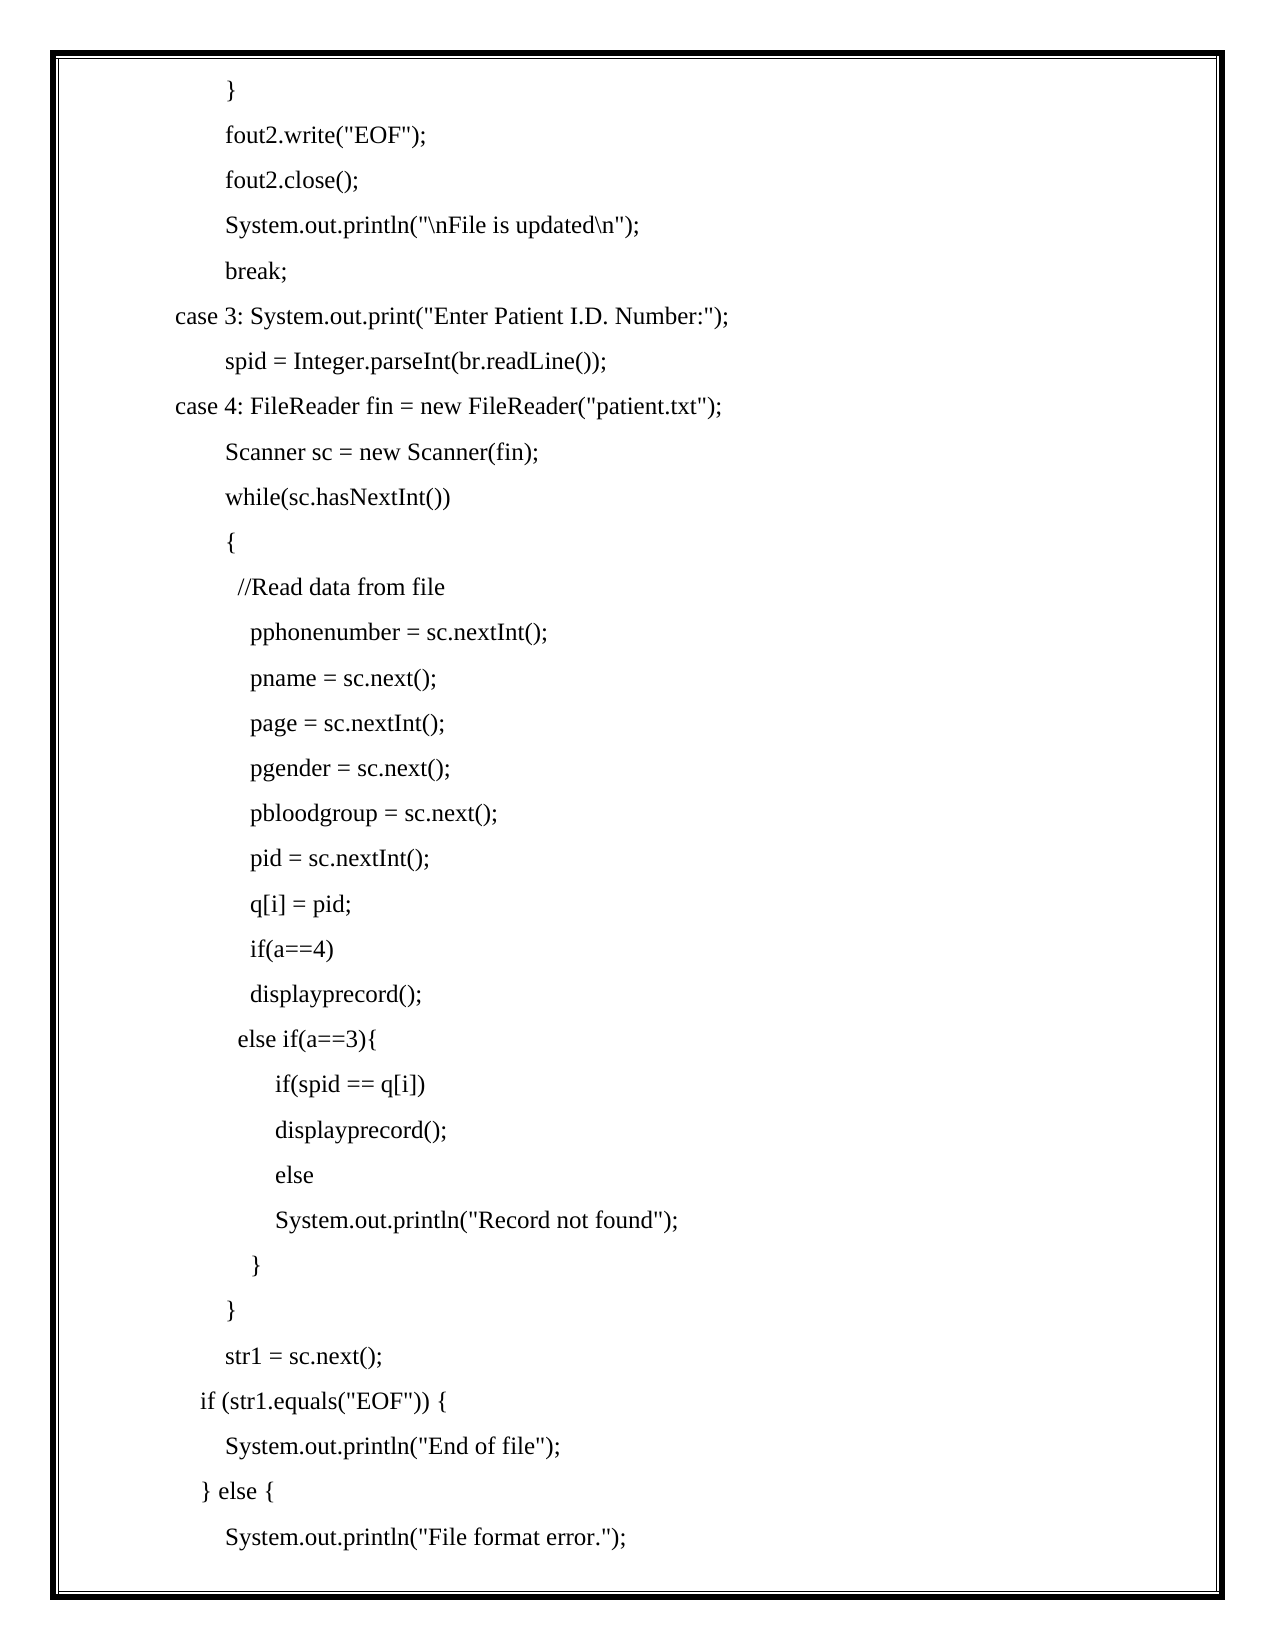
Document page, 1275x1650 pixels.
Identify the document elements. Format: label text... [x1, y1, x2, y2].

text fout2.close(); [75, 165, 1050, 194]
text pphonenumber = sc.nextInt(); [75, 617, 1050, 646]
text while(sc.hasNextInt()) [75, 482, 1050, 511]
text if(spid == q[i]) [75, 1069, 1050, 1098]
text } [75, 1296, 1050, 1324]
text System.out.println("End of file"); [75, 1431, 1050, 1460]
text System.out.println("\nFile is updated\n"); [75, 211, 1050, 239]
text str1 = sc.next(); [75, 1341, 1050, 1369]
text System.out.println("File format error."); [75, 1522, 1050, 1550]
text displayprecord(); [75, 979, 1050, 1008]
text if (str1.equals("EOF")) { [75, 1386, 1050, 1415]
text case 3: System.out.print("Enter Patient I.D. Number:"); [75, 301, 1050, 330]
text else if(a==3){ [75, 1024, 1050, 1053]
text if(a==4) [75, 934, 1050, 963]
text System.out.println("Record not found"); [75, 1205, 1050, 1234]
text page = sc.nextInt(); [75, 708, 1050, 737]
text } [75, 75, 1050, 104]
text pname = sc.next(); [75, 663, 1050, 691]
text pbloodgroup = sc.next(); [75, 798, 1050, 827]
text displayprecord(); [75, 1115, 1050, 1143]
text fout2.write("EOF"); [75, 120, 1050, 149]
text { [75, 527, 1050, 556]
text } else { [75, 1476, 1050, 1505]
text break; [75, 256, 1050, 284]
text //Read data from file [75, 572, 1050, 601]
text q[i] = pid; [75, 889, 1050, 917]
text Scanner sc = new Scanner(fin); [75, 437, 1050, 465]
text case 4: FileReader fin = new FileReader("patient.txt"); [75, 391, 1050, 420]
text pid = sc.nextInt(); [75, 843, 1050, 872]
text } [75, 1250, 1050, 1279]
text else [75, 1160, 1050, 1189]
text pgender = sc.next(); [75, 753, 1050, 782]
text spid = Integer.parseInt(br.readLine()); [75, 346, 1050, 375]
